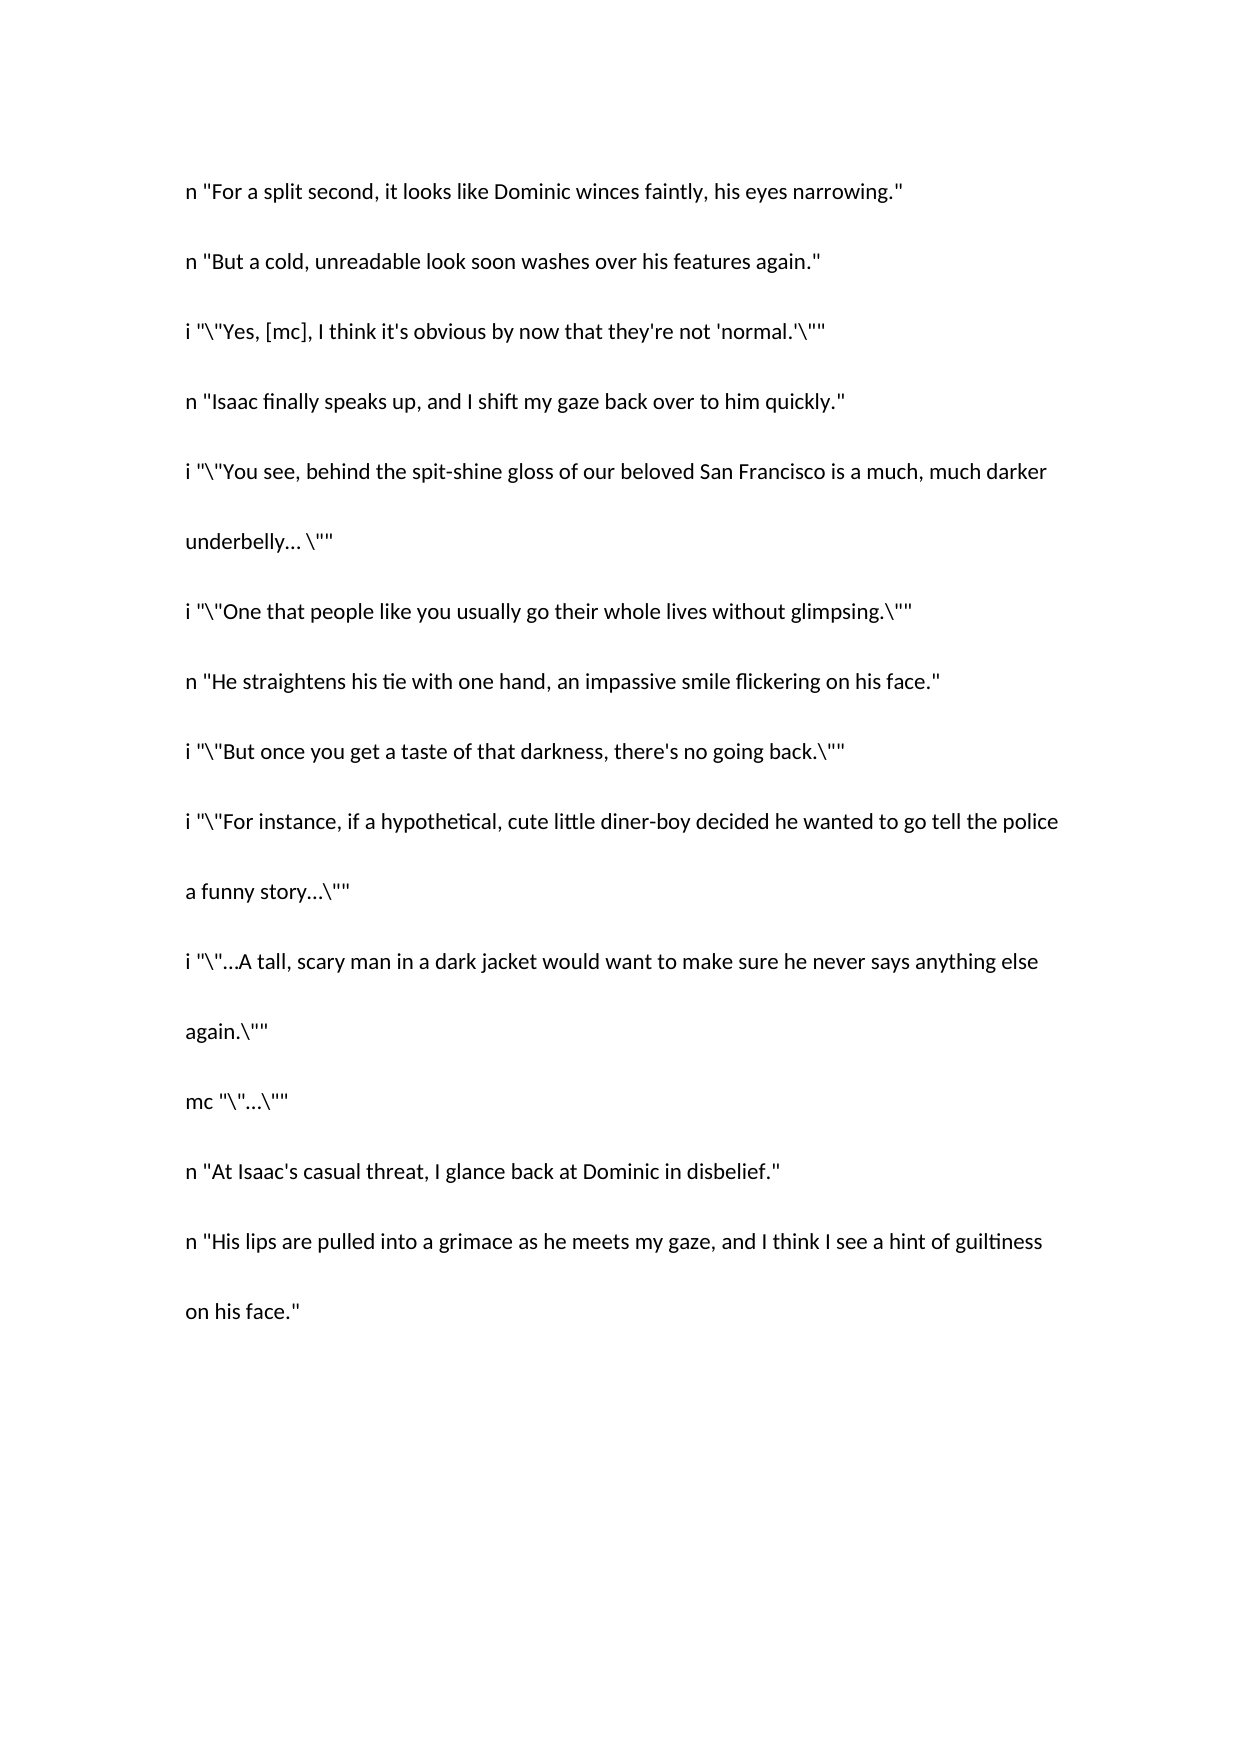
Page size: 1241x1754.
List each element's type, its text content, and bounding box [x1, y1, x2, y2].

text i "\"One that people like you usually go their whole lives without glimpsing.\"" [185, 597, 1063, 625]
text i "\"…A tall, scary man in a dark jacket would want to make sure he never says anything else again.\"" [185, 947, 1063, 1045]
text i "\"For instance, if a hypothetical, cute little diner-boy decided he wanted to go tell the police a funny story…\"" [185, 807, 1063, 905]
text i "\"You see, behind the spit-shine gloss of our beloved San Francisco is a much, much darker underbelly… \"" [185, 457, 1063, 555]
text n "He straightens his tie with one hand, an impassive smile flickering on his face." [185, 667, 1063, 695]
text n "For a split second, it looks like Dominic winces faintly, his eyes narrowing." [185, 177, 1063, 205]
text n "His lips are pulled into a grimace as he meets my gaze, and I think I see a hint of guiltiness on his face." [185, 1227, 1063, 1325]
text i "\"Yes, [mc], I think it's obvious by now that they're not 'normal.'\"" [185, 317, 1063, 345]
text n "But a cold, unreadable look soon washes over his features again." [185, 247, 1063, 275]
text mc "\"…\"" [185, 1087, 1063, 1115]
text n "At Isaac's casual threat, I glance back at Dominic in disbelief." [185, 1157, 1063, 1185]
text i "\"But once you get a taste of that darkness, there's no going back.\"" [185, 737, 1063, 765]
text n "Isaac finally speaks up, and I shift my gaze back over to him quickly." [185, 387, 1063, 415]
